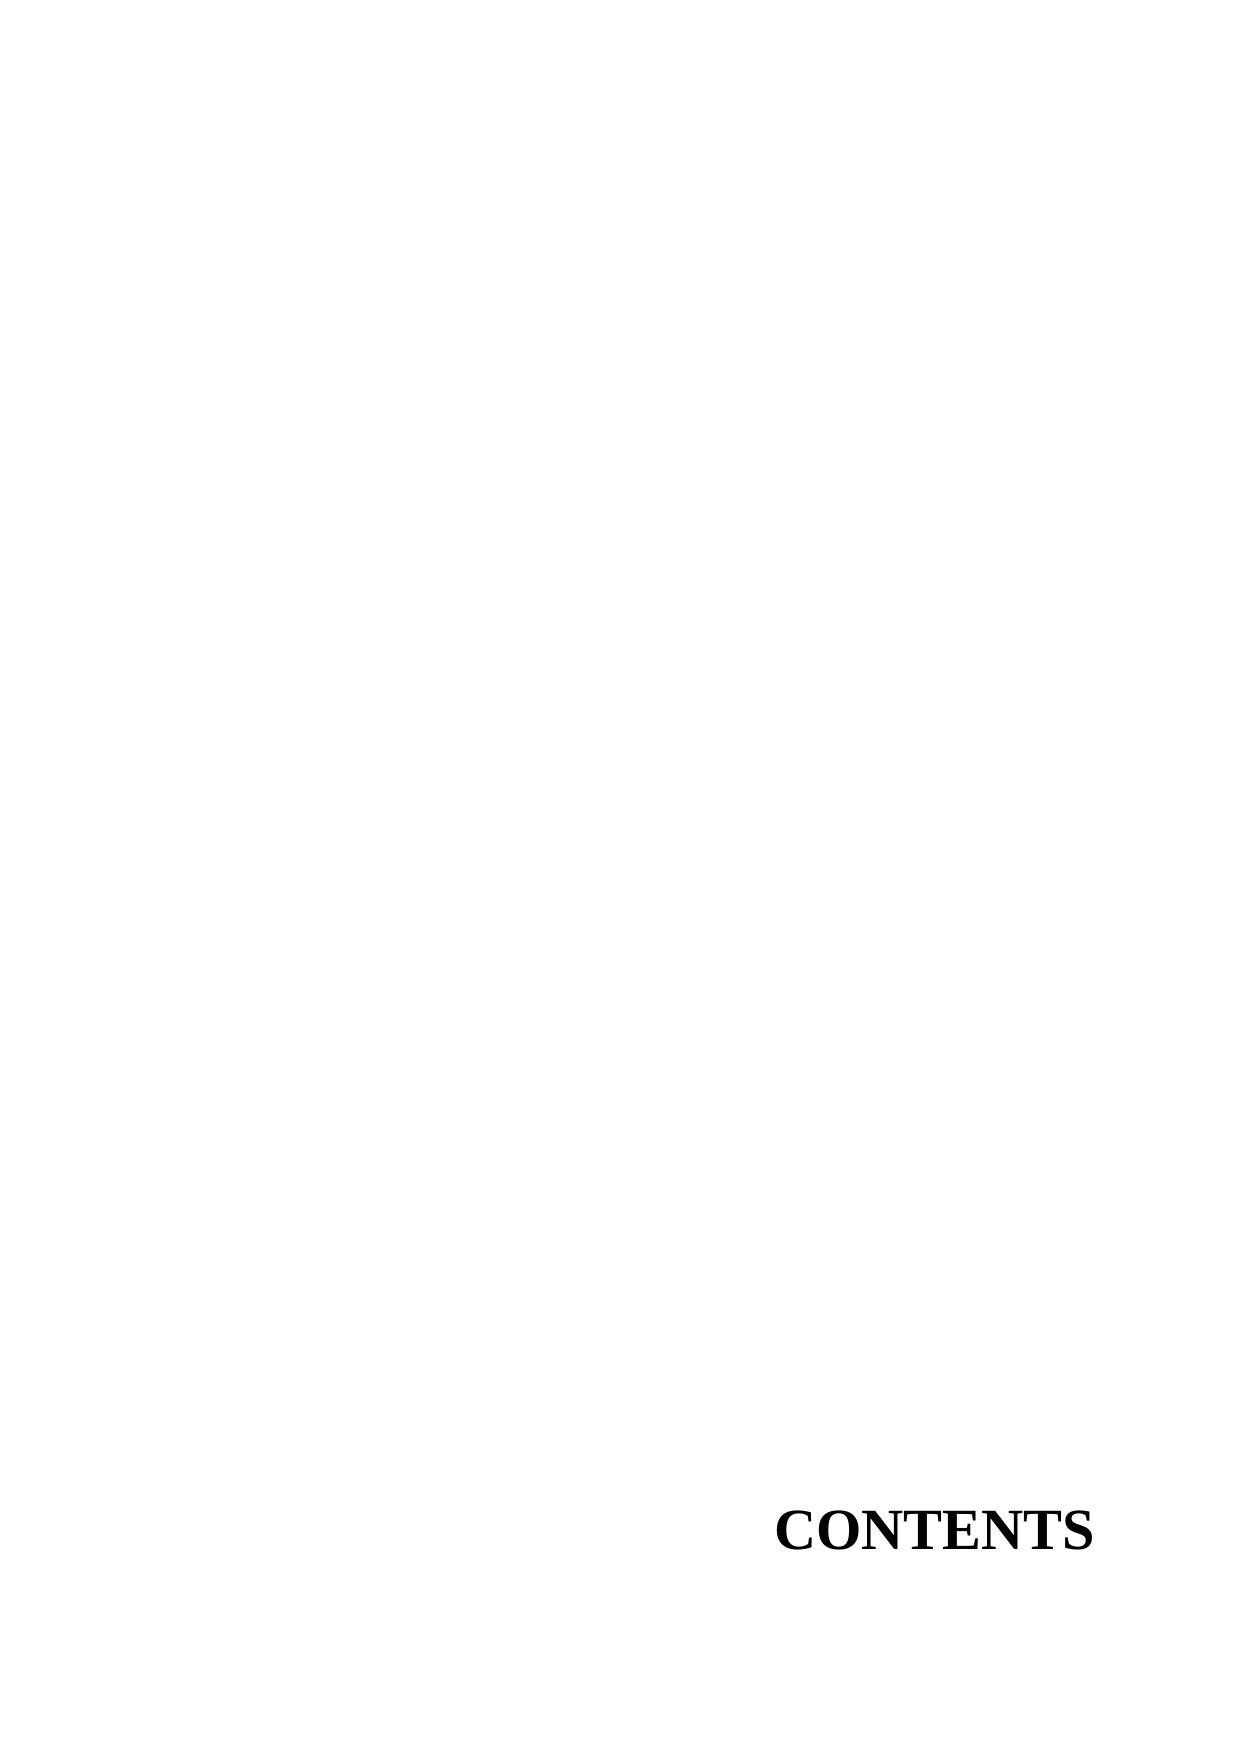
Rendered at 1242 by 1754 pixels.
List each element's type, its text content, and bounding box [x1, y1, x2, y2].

text CONTENTS [103, 1495, 1153, 1562]
